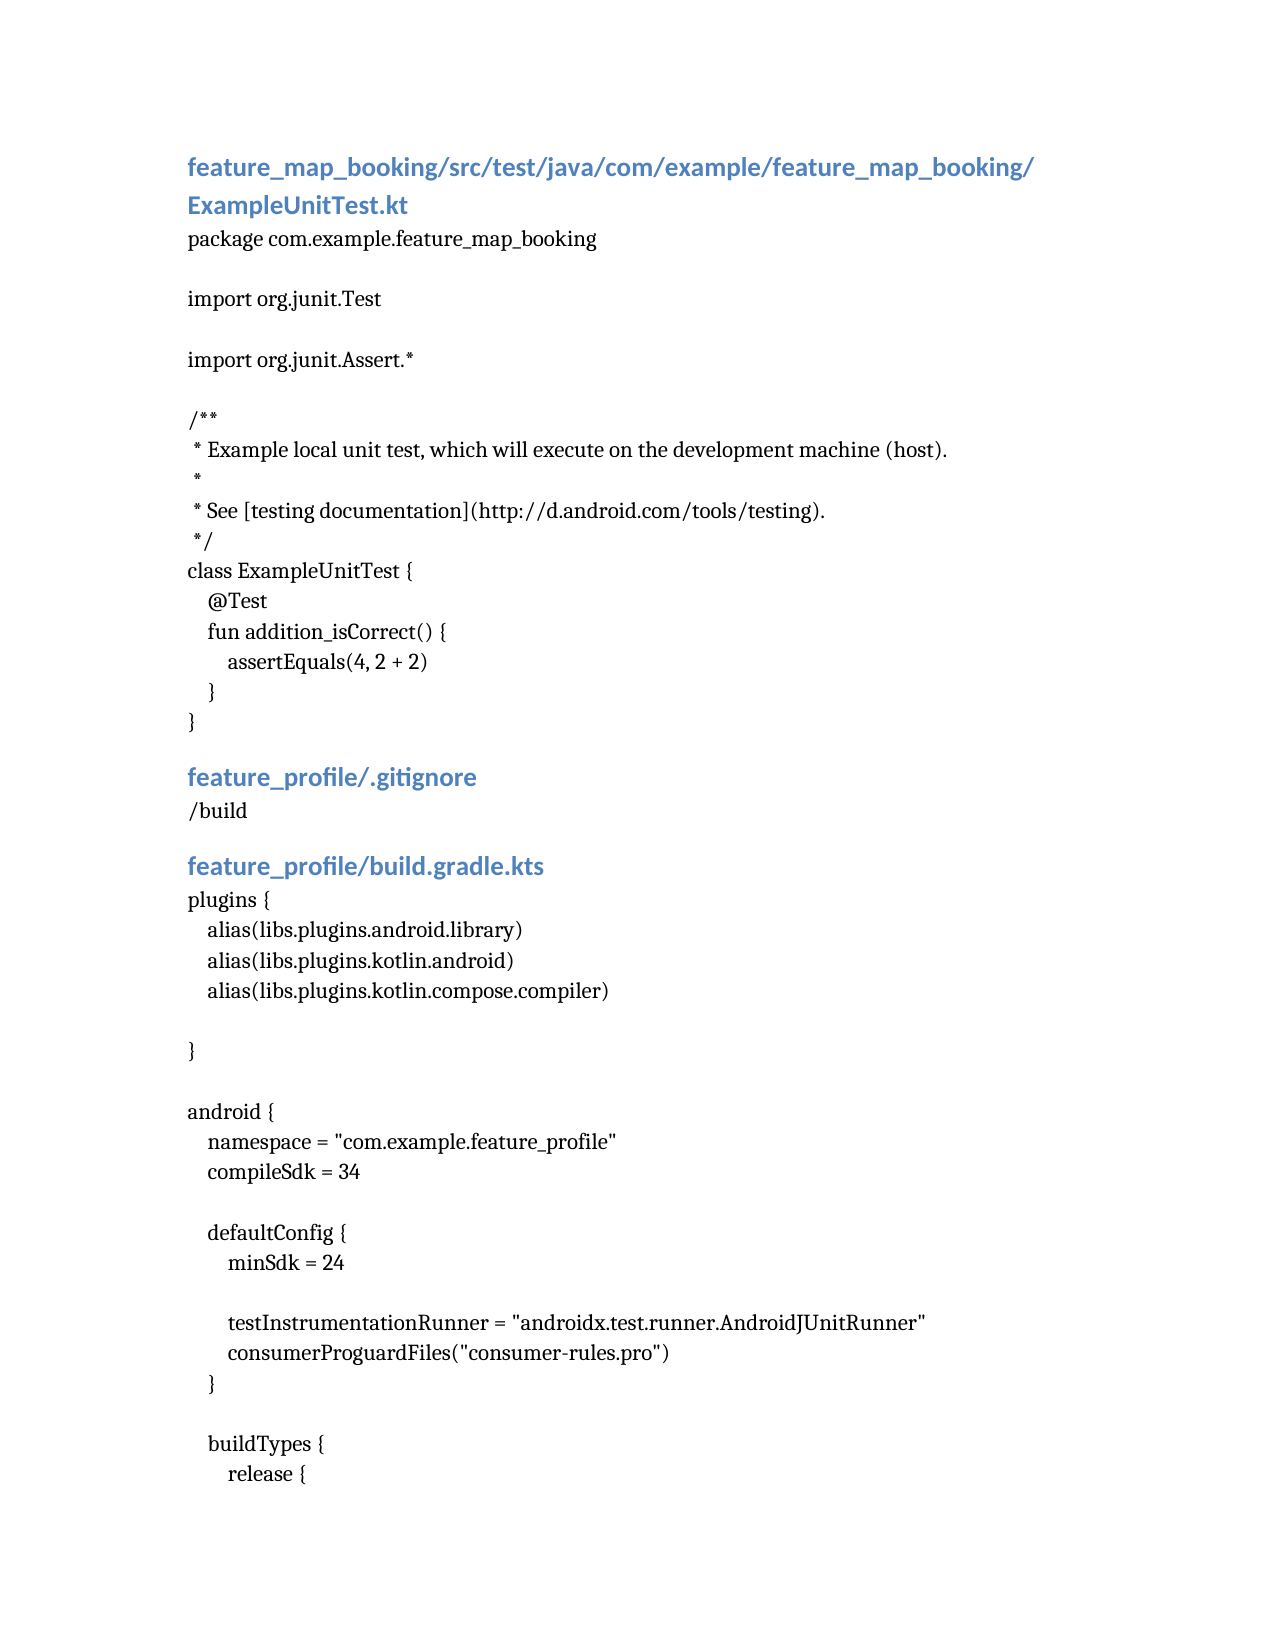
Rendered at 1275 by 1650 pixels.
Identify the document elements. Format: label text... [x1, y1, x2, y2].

text /build [187, 798, 1087, 824]
subtitle feature_profile/.gitignore [187, 760, 1087, 793]
subtitle feature_map_booking/src/test/java/com/example/feature_map_booking/ExampleUnitTest.kt [187, 150, 1087, 221]
subtitle feature_profile/build.gradle.kts [187, 849, 1087, 882]
text package com.example.feature_map_booking import org.junit.Test import org.junit.Assert.* /** * Example local unit test, which will execute on the development machine (host). * * See [testing documentation](http://d.android.com/tools/testing). */ class ExampleUnitTest { @Test fun addition_isCorrect() { assertEquals(4, 2 + 2) } } [187, 226, 1087, 736]
